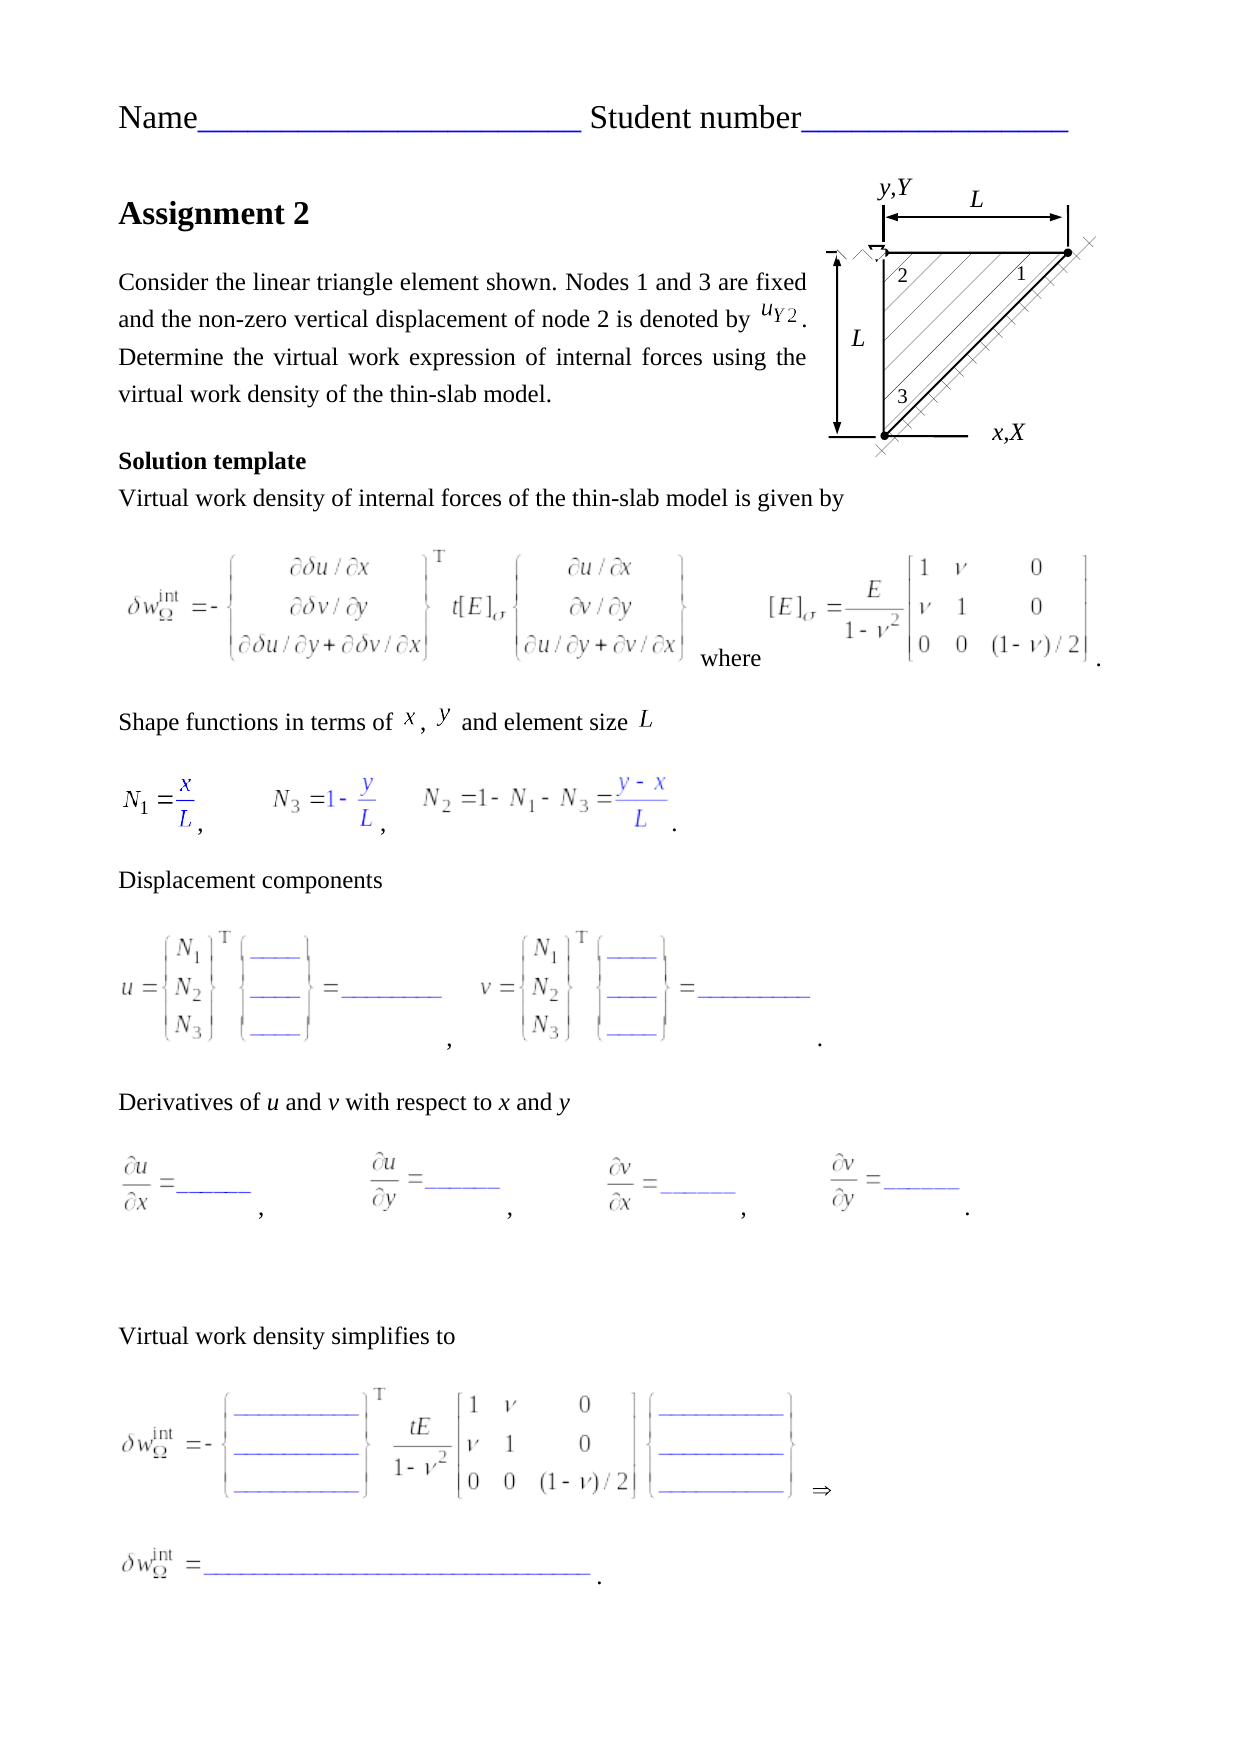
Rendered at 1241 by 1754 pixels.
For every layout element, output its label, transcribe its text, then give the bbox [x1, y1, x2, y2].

text , , , . [118, 1147, 1123, 1286]
text Virtual work density simplifies to [118, 1314, 1122, 1352]
text Shape functions in terms of , and element size [118, 700, 1122, 738]
text . [118, 1541, 1122, 1590]
text Name_______________________ Student number________________ [118, 97, 1122, 136]
text Consider the linear triangle element shown. Nodes 1 and 3 are fixed and the non-zero vertical displacement of node 2 is denoted by . Determine the virtual work expression of internal forces using the virtual work density of the thin-slab model. [118, 260, 836, 410]
text Consider the linear triangle element shown. Nodes 1 and 3 are fixed and the non-zero vertical displacement of node 2 is denoted by . Determine the virtual work expression of internal forces using the virtual work density of the thin-slab model. [932, 260, 1122, 410]
text Derivatives of u and v with respect to x and y [118, 1081, 1123, 1118]
text where . [118, 543, 1123, 672]
text Assignment 2 [118, 193, 1122, 232]
text , , . [118, 767, 1122, 837]
text Solution template [118, 439, 1122, 477]
text Virtual work density of internal forces of the thin-slab model is given by [118, 477, 1122, 514]
text Displacement components [118, 866, 1123, 894]
text , . [118, 923, 1123, 1052]
